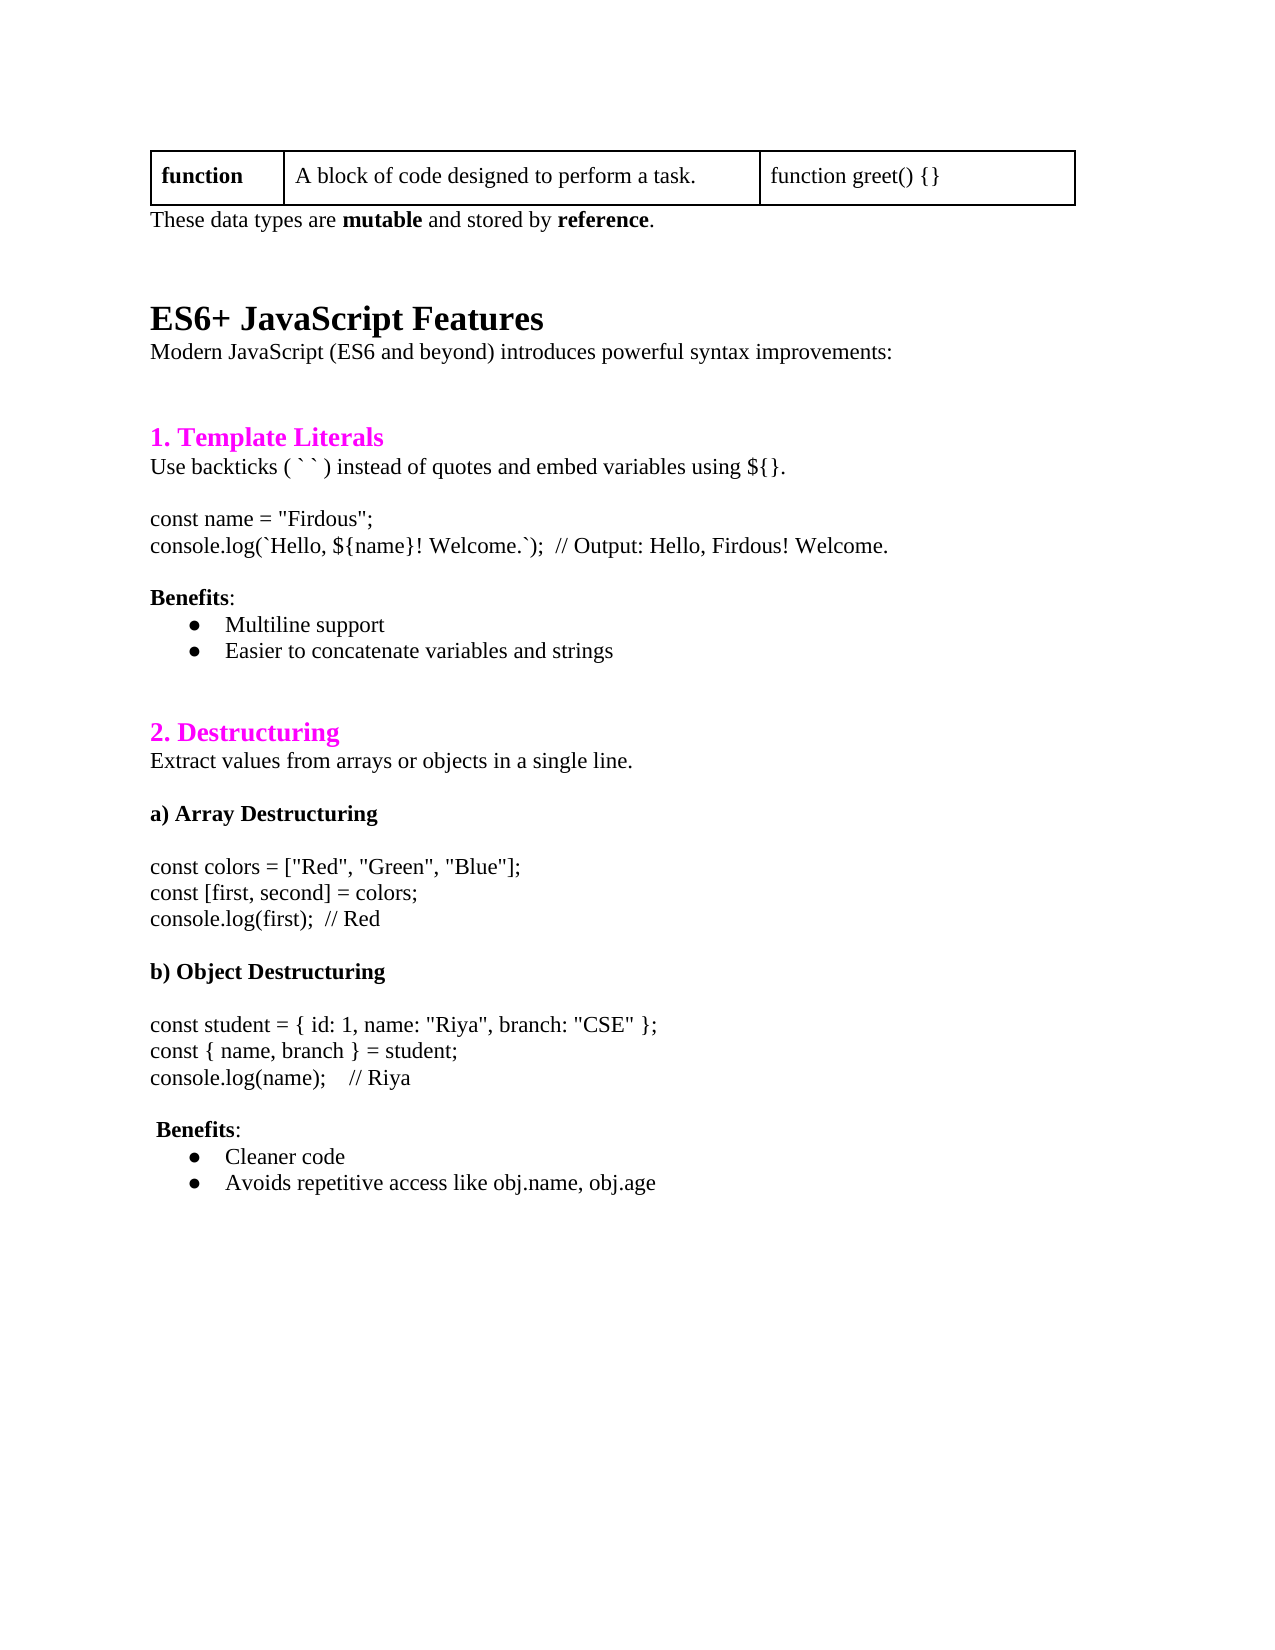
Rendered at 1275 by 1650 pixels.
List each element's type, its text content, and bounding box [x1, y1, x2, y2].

list Avoids repetitive access like obj.name, obj.age [187, 1169, 1125, 1222]
text Use backticks ( ` ` ) instead of quotes and embed variables using ${}. [150, 453, 1125, 479]
text Modern JavaScript (ES6 and beyond) introduces powerful syntax improvements: [150, 338, 1125, 364]
text console.log(first); // Red [150, 906, 1125, 932]
text const student = { id: 1, name: "Riya", branch: "CSE" }; [150, 1011, 1125, 1037]
table_cell function greet() {} [761, 152, 1074, 204]
subtitle 2. Destructuring [150, 716, 1125, 747]
text const colors = ["Red", "Green", "Blue"]; [150, 853, 1125, 879]
table_cell function [152, 152, 283, 204]
list Easier to concatenate variables and strings [187, 637, 1125, 690]
subtitle b) Object Destructuring [150, 958, 1125, 984]
text const [first, second] = colors; [150, 879, 1125, 906]
text const { name, branch } = student; [150, 1037, 1125, 1064]
subtitle 1. Template Literals [150, 422, 1125, 453]
table_cell A block of code designed to perform a task. [285, 152, 759, 204]
text Extract values from arrays or objects in a single line. [150, 747, 1125, 774]
list Multiline support [187, 611, 1125, 637]
text const name = "Firdous"; [150, 505, 1125, 532]
list Cleaner code [187, 1143, 1125, 1169]
text Benefits: [150, 1116, 1125, 1143]
text console.log(`Hello, ${name}! Welcome.`); // Output: Hello, Firdous! Welcome. [150, 532, 1125, 558]
subtitle ES6+ JavaScript Features [150, 297, 1125, 338]
text These data types are mutable and stored by reference. [150, 206, 1062, 232]
subtitle a) Array Destructuring [150, 800, 1125, 826]
text Benefits: [150, 584, 1125, 611]
text console.log(name); // Riya [150, 1064, 1125, 1090]
